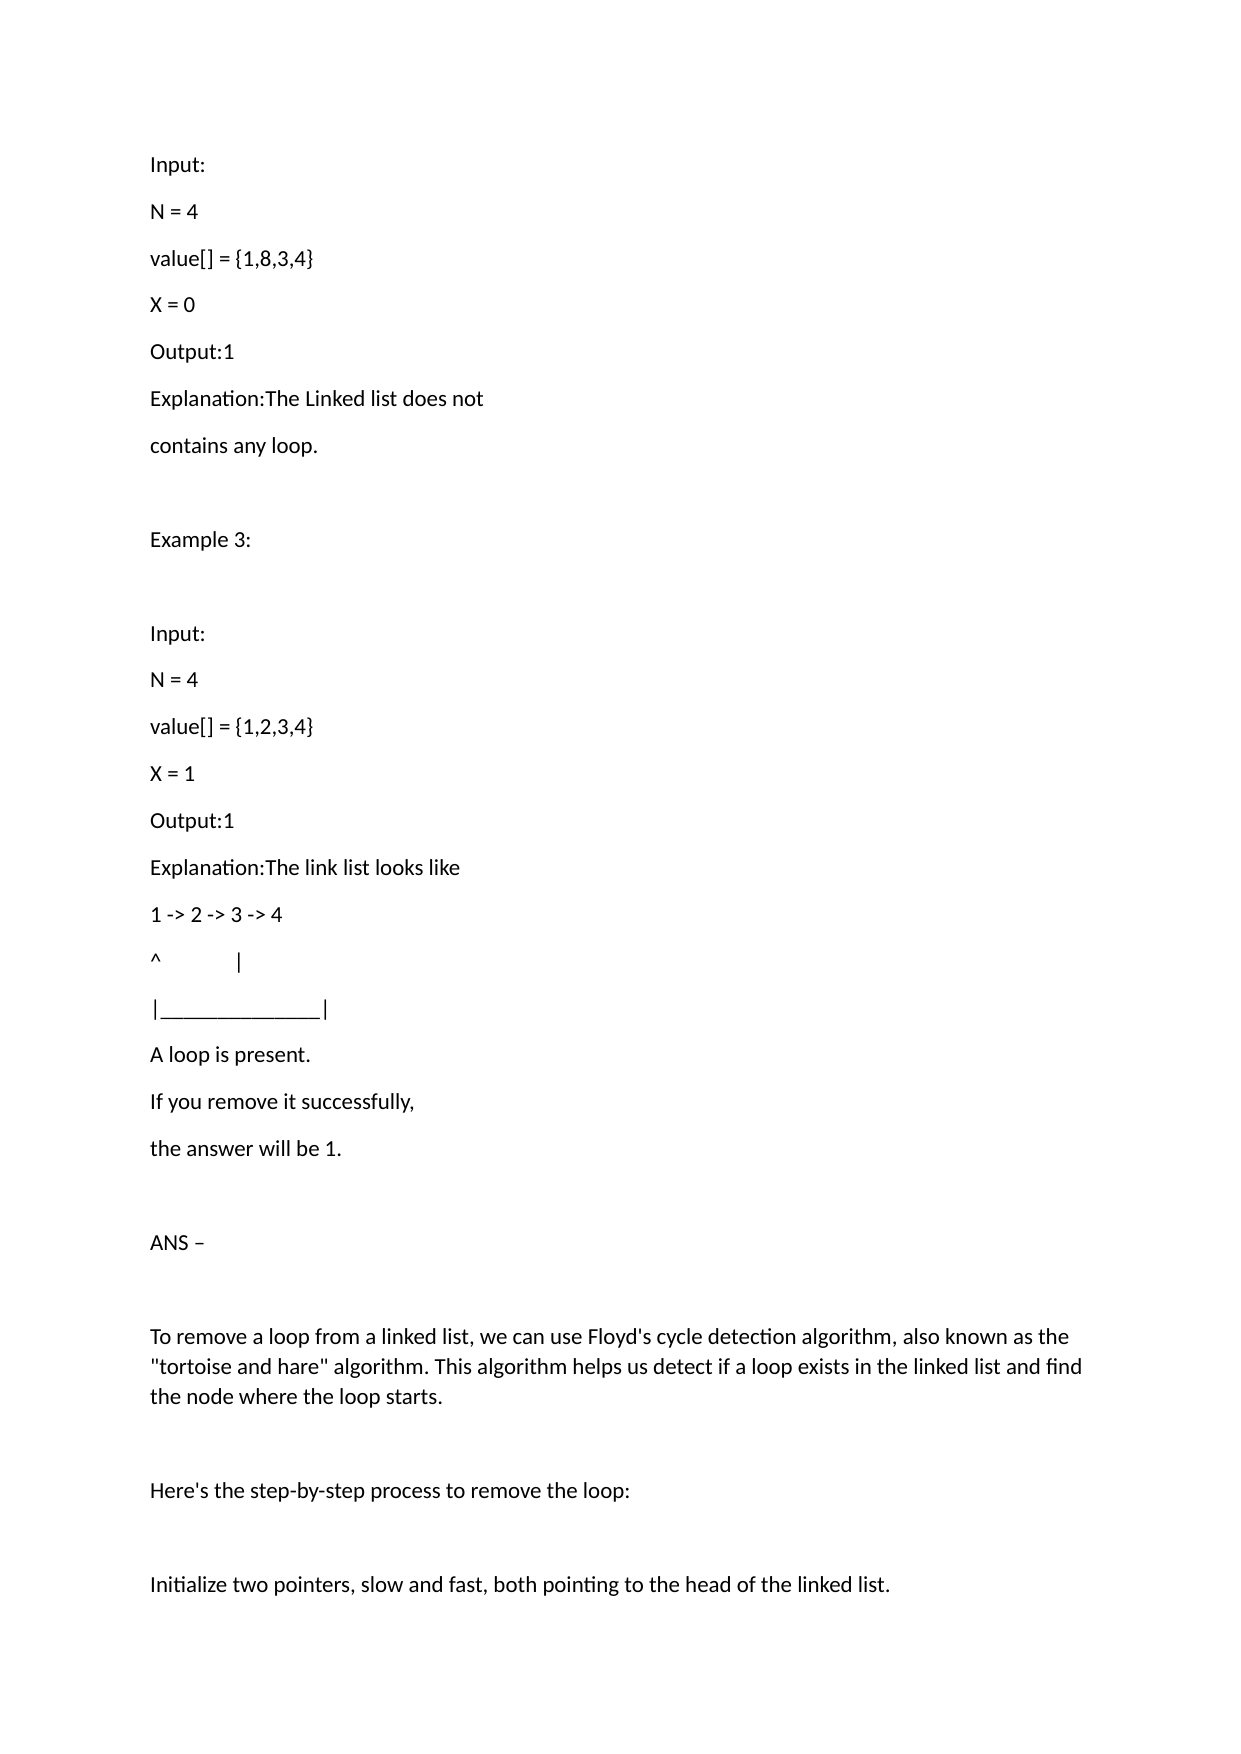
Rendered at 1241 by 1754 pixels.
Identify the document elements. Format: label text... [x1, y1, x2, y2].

text Input: [150, 150, 1090, 178]
text Output:1 [150, 806, 1090, 834]
text |______________| [150, 994, 1090, 1022]
text Here's the step-by-step process to remove the loop: [150, 1476, 1090, 1504]
text value[] = {1,2,3,4} [150, 712, 1090, 741]
text the answer will be 1. [150, 1134, 1090, 1162]
text To remove a loop from a linked list, we can use Floyd's cycle detection algorithm, also known as the "tortoise and hare" algorithm. This algorithm helps us detect if a loop exists in the linked list and find the node where the loop starts. [150, 1322, 1090, 1410]
text Example 3: [150, 525, 1090, 553]
text Output:1 [150, 337, 1090, 366]
text 1 -> 2 -> 3 -> 4 [150, 900, 1090, 928]
text If you remove it successfully, [150, 1087, 1090, 1116]
text N = 4 [150, 197, 1090, 225]
text Initialize two pointers, slow and fast, both pointing to the head of the linked list. [150, 1570, 1090, 1598]
text N = 4 [150, 666, 1090, 694]
text Input: [150, 619, 1090, 647]
text ^ | [150, 947, 1090, 975]
text X = 1 [150, 759, 1090, 787]
text ANS – [150, 1228, 1090, 1256]
text X = 0 [150, 291, 1090, 319]
text value[] = {1,8,3,4} [150, 244, 1090, 272]
text Explanation:The link list looks like [150, 853, 1090, 881]
text contains any loop. [150, 431, 1090, 459]
text Explanation:The Linked list does not [150, 384, 1090, 412]
text A loop is present. [150, 1041, 1090, 1069]
